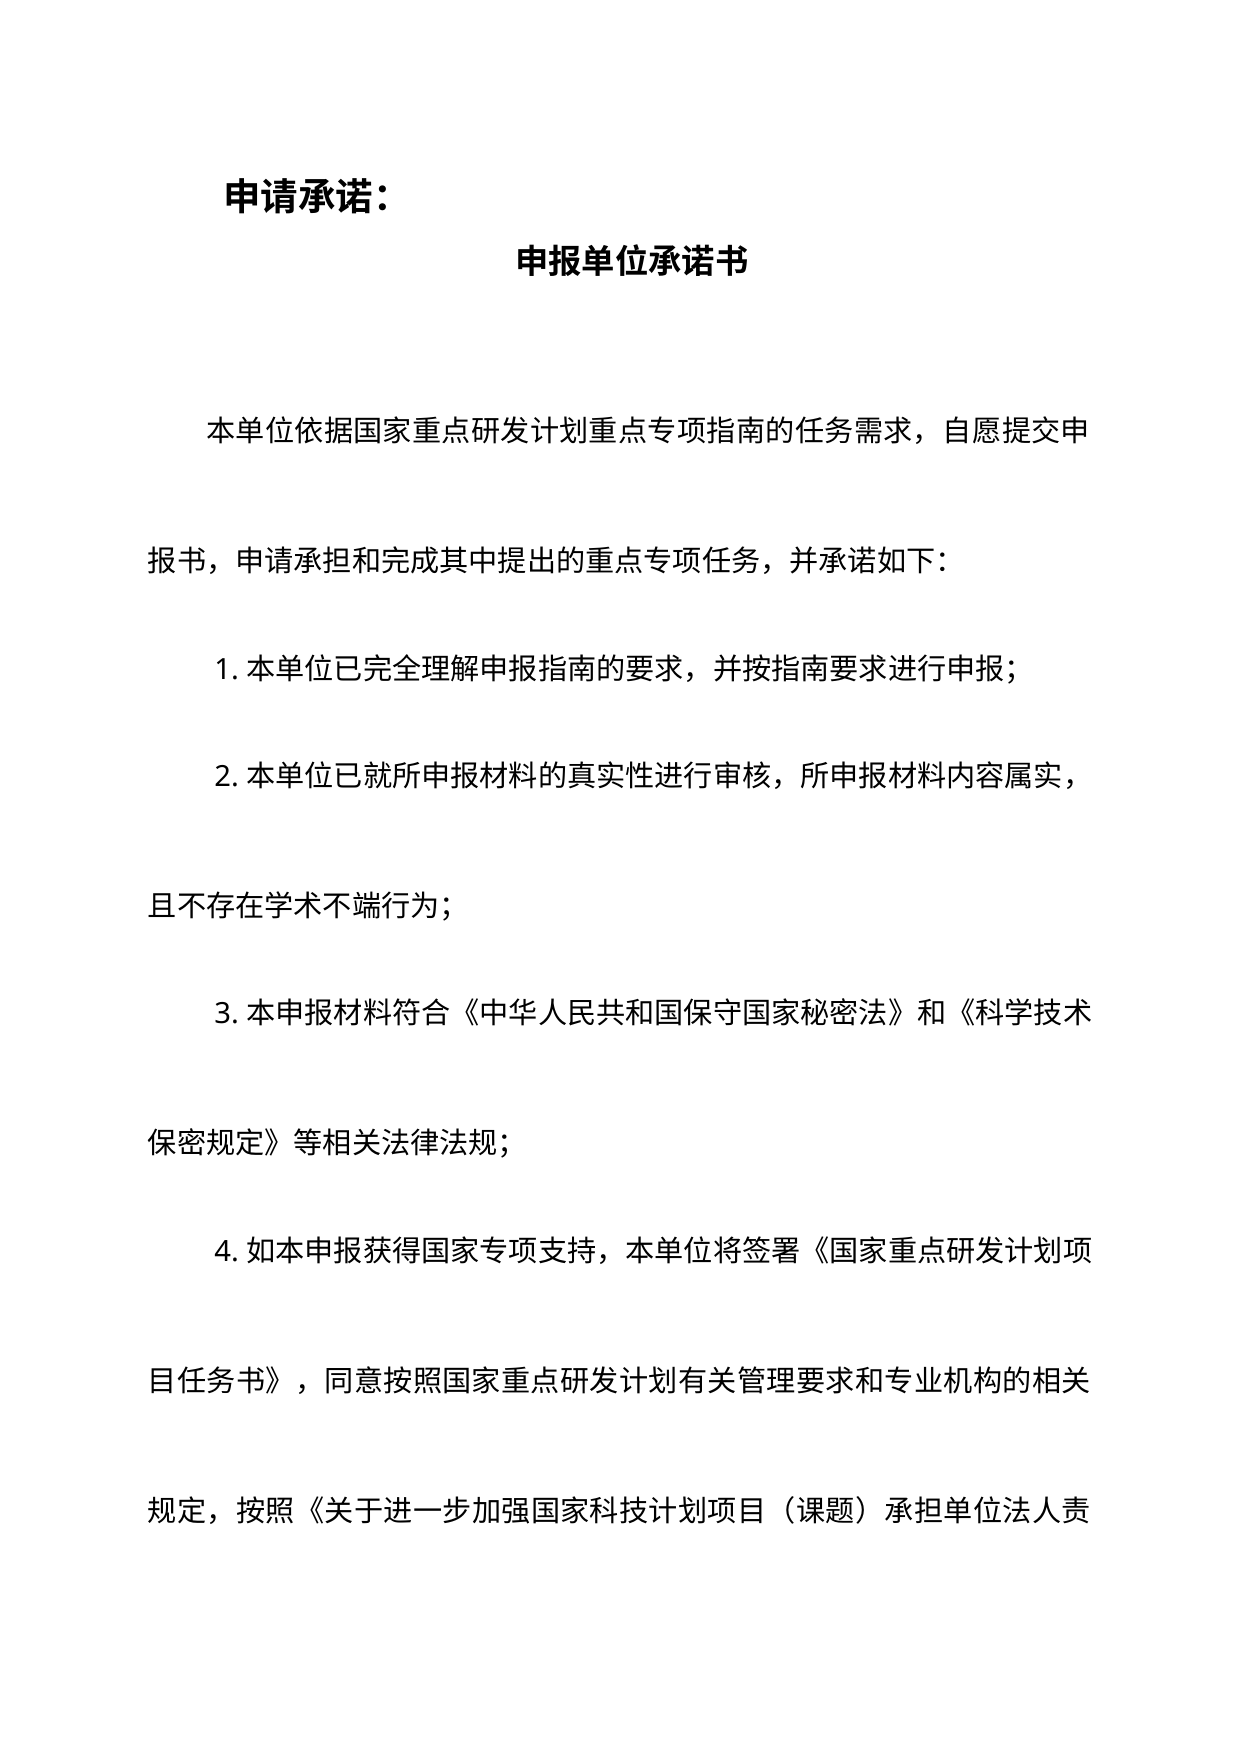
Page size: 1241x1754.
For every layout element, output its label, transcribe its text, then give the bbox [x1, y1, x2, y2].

text 本单位依据国家重点研发计划重点专项指南的任务需求，自愿提交申报书，申请承担和完成其中提出的重点专项任务，并承诺如下： [148, 397, 1092, 592]
text 3. 本申报材料符合《中华人民共和国保守国家秘密法》和《科学技术保密规定》等相关法律法规； [148, 979, 1092, 1174]
text 申请承诺： [148, 162, 1048, 227]
text 1. 本单位已完全理解申报指南的要求，并按指南要求进行申报； [148, 634, 1092, 699]
text 申报单位承诺书 [148, 227, 1048, 292]
text 2. 本单位已就所申报材料的真实性进行审核，所申报材料内容属实，且不存在学术不端行为； [148, 741, 1092, 936]
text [148, 1216, 1092, 1541]
